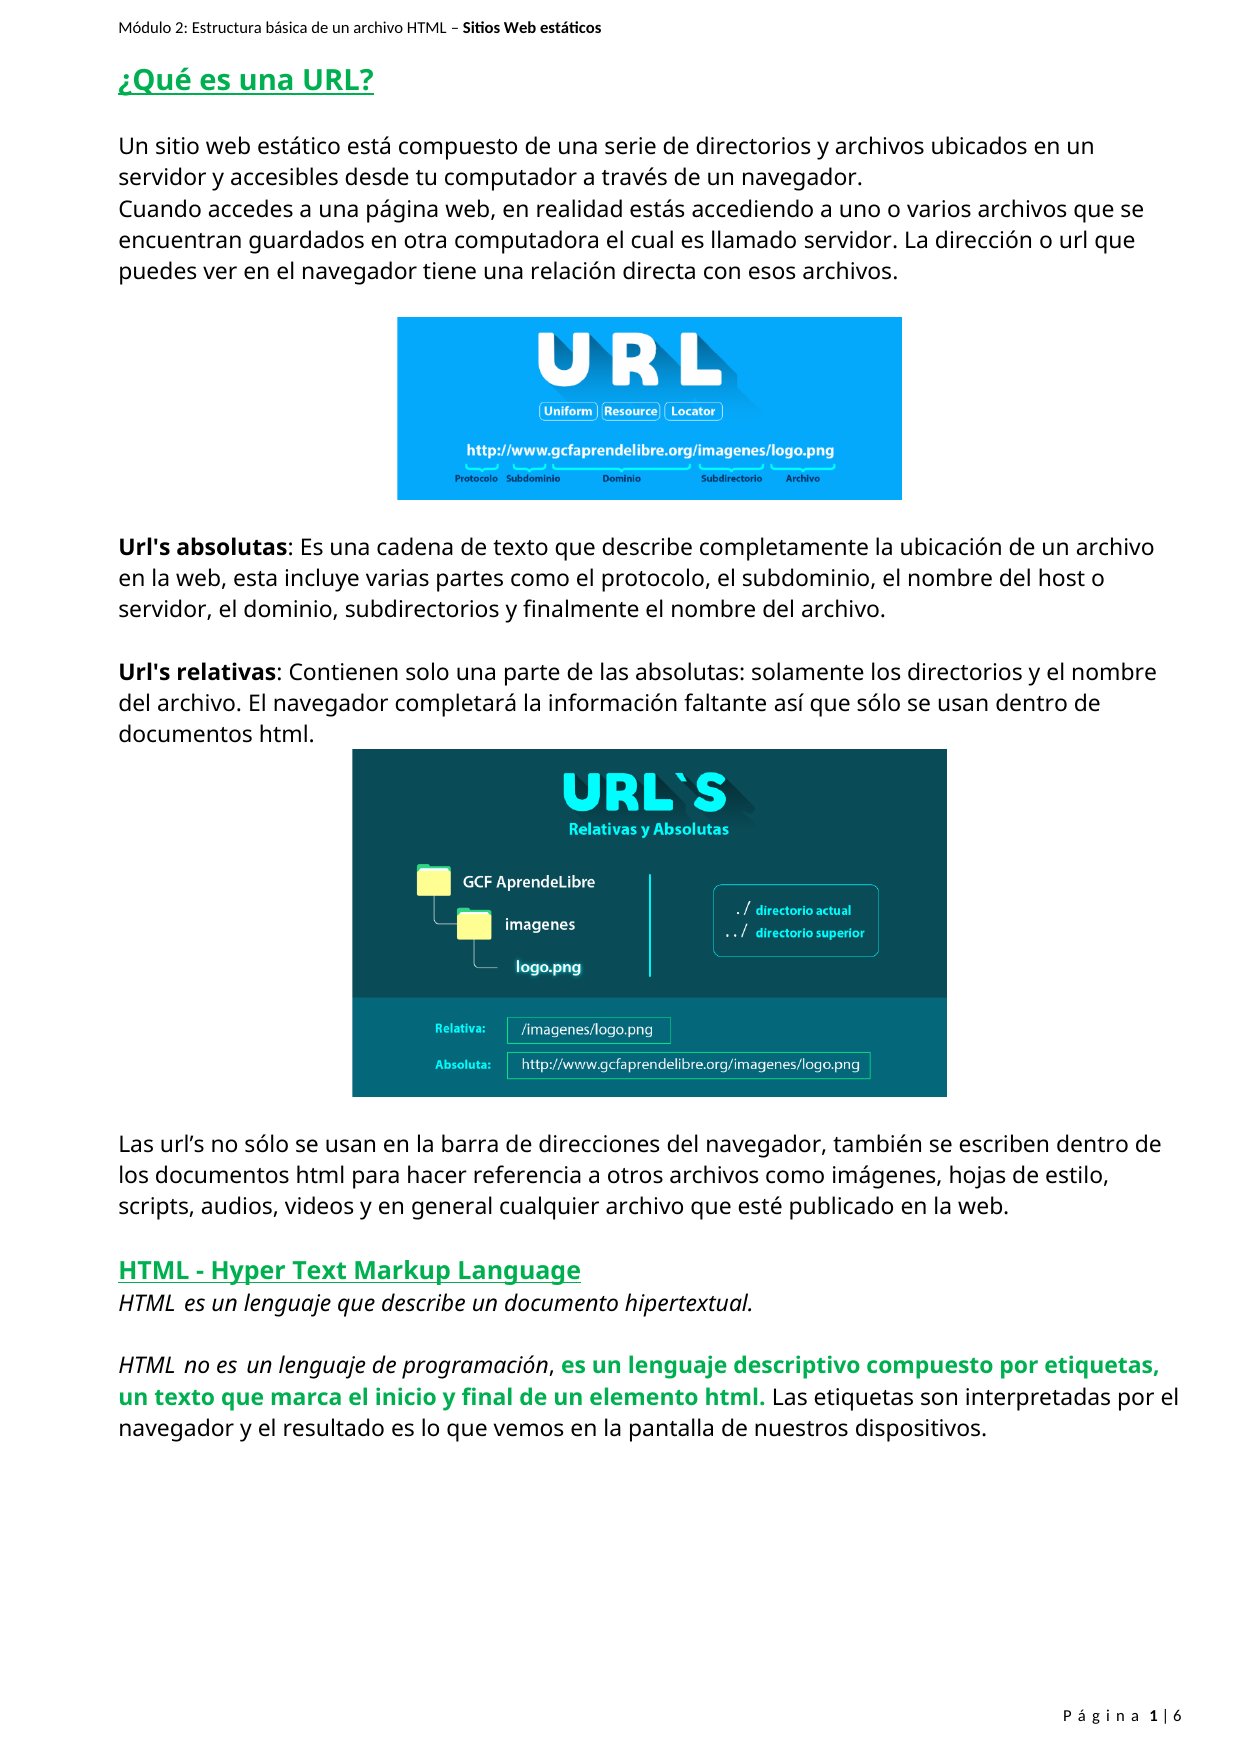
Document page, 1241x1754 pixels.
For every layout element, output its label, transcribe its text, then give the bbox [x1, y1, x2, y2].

text HTML es un lenguaje que describe un documento hipertextual. [118, 1287, 1181, 1318]
text HTML - Hyper Text Markup Language [118, 1253, 1181, 1287]
picture [562, 407, 568, 415]
picture [699, 445, 709, 455]
picture [551, 407, 559, 414]
text HTML no es un lenguaje de programación, es un lenguaje descriptivo compuesto por etiquetas, un texto que marca el inicio y final de un elemento html. Las etiquetas son interpretadas por el navegador y el resultado es lo que vemos en la pantalla de nuestros dispositivos. [118, 1349, 1181, 1443]
picture [605, 407, 611, 415]
picture [616, 445, 622, 455]
picture [717, 448, 740, 458]
picture [613, 409, 623, 415]
picture [634, 409, 643, 415]
text Un sitio web estático está compuesto de una serie de directorios y archivos ubicados en un servidor y accesibles desde tu computador a través de un navegador. Cuando accedes a una página web, en realidad estás accediendo a uno o varios archivos que se encuentran guardados en otra computadora el cual es llamado servidor. La dirección o url que puedes ver en el navegador tiene una relación directa con esos archivos. [118, 130, 1181, 286]
picture [468, 445, 474, 455]
text Las url’s no sólo se usan en la barra de direcciones del navegador, también se escriben dentro de los documentos html para hacer referencia a otros archivos como imágenes, hojas de estilo, scripts, audios, videos y en general cualquier archivo que esté publicado en la web. [118, 1128, 1181, 1221]
picture [808, 448, 833, 458]
text ¿Qué es una URL? [118, 59, 1181, 99]
picture [607, 448, 613, 455]
picture [552, 448, 559, 458]
picture [786, 448, 792, 458]
picture [684, 448, 691, 458]
picture [581, 409, 591, 415]
picture [681, 333, 721, 385]
picture [657, 448, 663, 455]
picture [743, 448, 758, 455]
picture [352, 749, 947, 1097]
picture [539, 333, 589, 386]
picture [693, 408, 702, 415]
picture [643, 445, 655, 455]
picture [489, 448, 496, 458]
picture [538, 448, 547, 455]
picture [583, 448, 596, 458]
picture [613, 333, 658, 385]
text Url's relativas: Contienen solo una parte de las absolutas: solamente los directorios y el nombre del archivo. El navegador completará la información faltante así que sólo se usan dentro de documentos html. [118, 656, 1181, 749]
picture [512, 448, 521, 455]
picture [769, 445, 783, 455]
text Url's absolutas: Es una cadena de texto que describe completamente la ubicación de un archivo en la web, esta incluye varias partes como el protocolo, el subdominio, el nombre del host o servidor, el dominio, subdirectorios y finalmente el nombre del archivo. [118, 531, 1181, 624]
picture [625, 445, 635, 455]
picture [525, 448, 534, 455]
